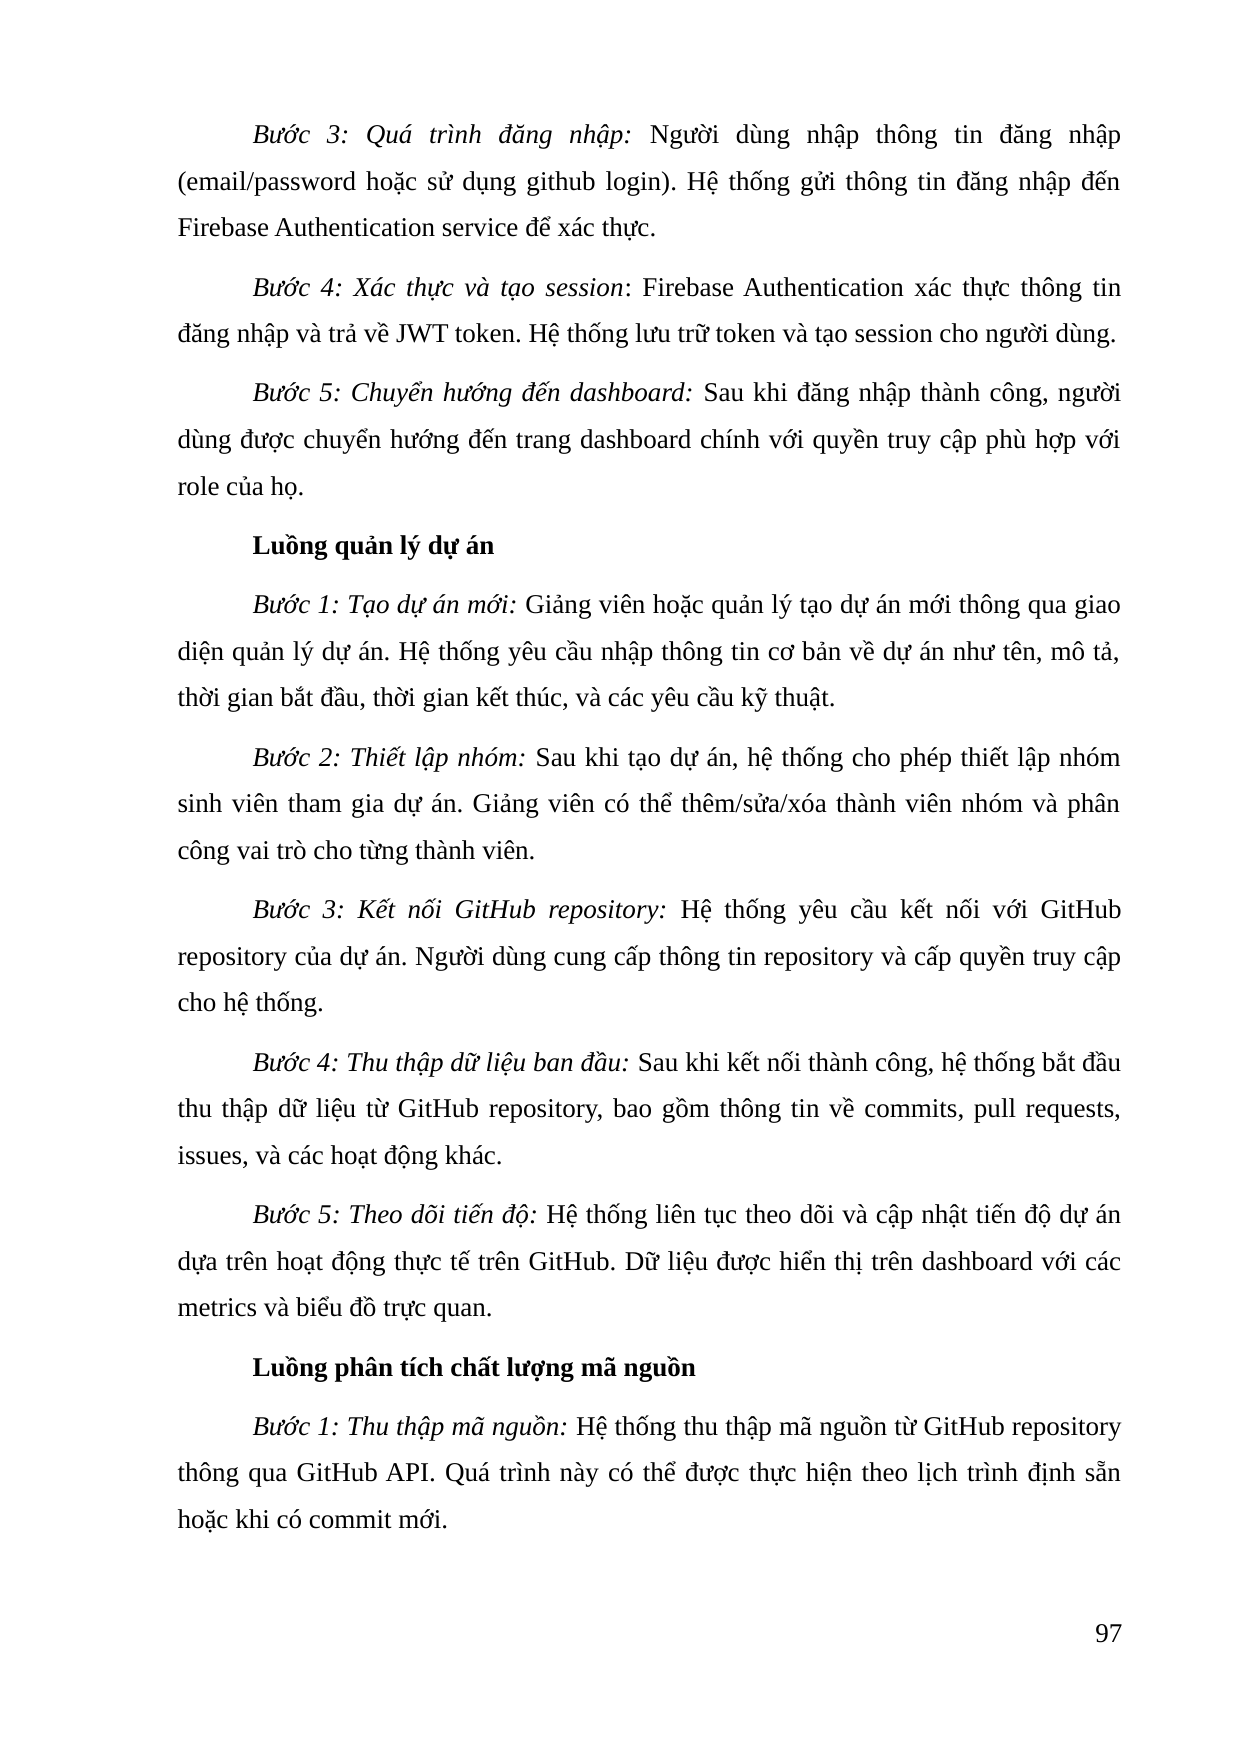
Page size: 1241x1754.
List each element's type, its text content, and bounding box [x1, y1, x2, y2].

text Bước 4: Xác thực và tạo session: Firebase Authentication xác thực thông tin đăng nhập và trả về JWT token. Hệ thống lưu trữ token và tạo session cho người dùng. [177, 271, 1122, 348]
text Luồng phân tích chất lượng mã nguồn [177, 1351, 1122, 1382]
text Bước 3: Quá trình đăng nhập: Người dùng nhập thông tin đăng nhập (email/password hoặc sử dụng github login). Hệ thống gửi thông tin đăng nhập đến Firebase Authentication service để xác thực. [177, 118, 1122, 243]
text Bước 3: Kết nối GitHub repository: Hệ thống yêu cầu kết nối với GitHub repository của dự án. Người dùng cung cấp thông tin repository và cấp quyền truy cập cho hệ thống. [177, 893, 1122, 1018]
text Bước 1: Tạo dự án mới: Giảng viên hoặc quản lý tạo dự án mới thông qua giao diện quản lý dự án. Hệ thống yêu cầu nhập thông tin cơ bản về dự án như tên, mô tả, thời gian bắt đầu, thời gian kết thúc, và các yêu cầu kỹ thuật. [177, 588, 1122, 713]
text Bước 5: Theo dõi tiến độ: Hệ thống liên tục theo dõi và cập nhật tiến độ dự án dựa trên hoạt động thực tế trên GitHub. Dữ liệu được hiển thị trên dashboard với các metrics và biểu đồ trực quan. [177, 1198, 1122, 1323]
text Bước 2: Thiết lập nhóm: Sau khi tạo dự án, hệ thống cho phép thiết lập nhóm sinh viên tham gia dự án. Giảng viên có thể thêm/sửa/xóa thành viên nhóm và phân công vai trò cho từng thành viên. [177, 741, 1122, 865]
text Bước 4: Thu thập dữ liệu ban đầu: Sau khi kết nối thành công, hệ thống bắt đầu thu thập dữ liệu từ GitHub repository, bao gồm thông tin về commits, pull requests, issues, và các hoạt động khác. [177, 1046, 1122, 1170]
text Bước 1: Thu thập mã nguồn: Hệ thống thu thập mã nguồn từ GitHub repository thông qua GitHub API. Quá trình này có thể được thực hiện theo lịch trình định sẵn hoặc khi có commit mới. [177, 1410, 1122, 1534]
text Bước 5: Chuyển hướng đến dashboard: Sau khi đăng nhập thành công, người dùng được chuyển hướng đến trang dashboard chính với quyền truy cập phù hợp với role của họ. [177, 376, 1122, 501]
text Luồng quản lý dự án [177, 529, 1122, 560]
